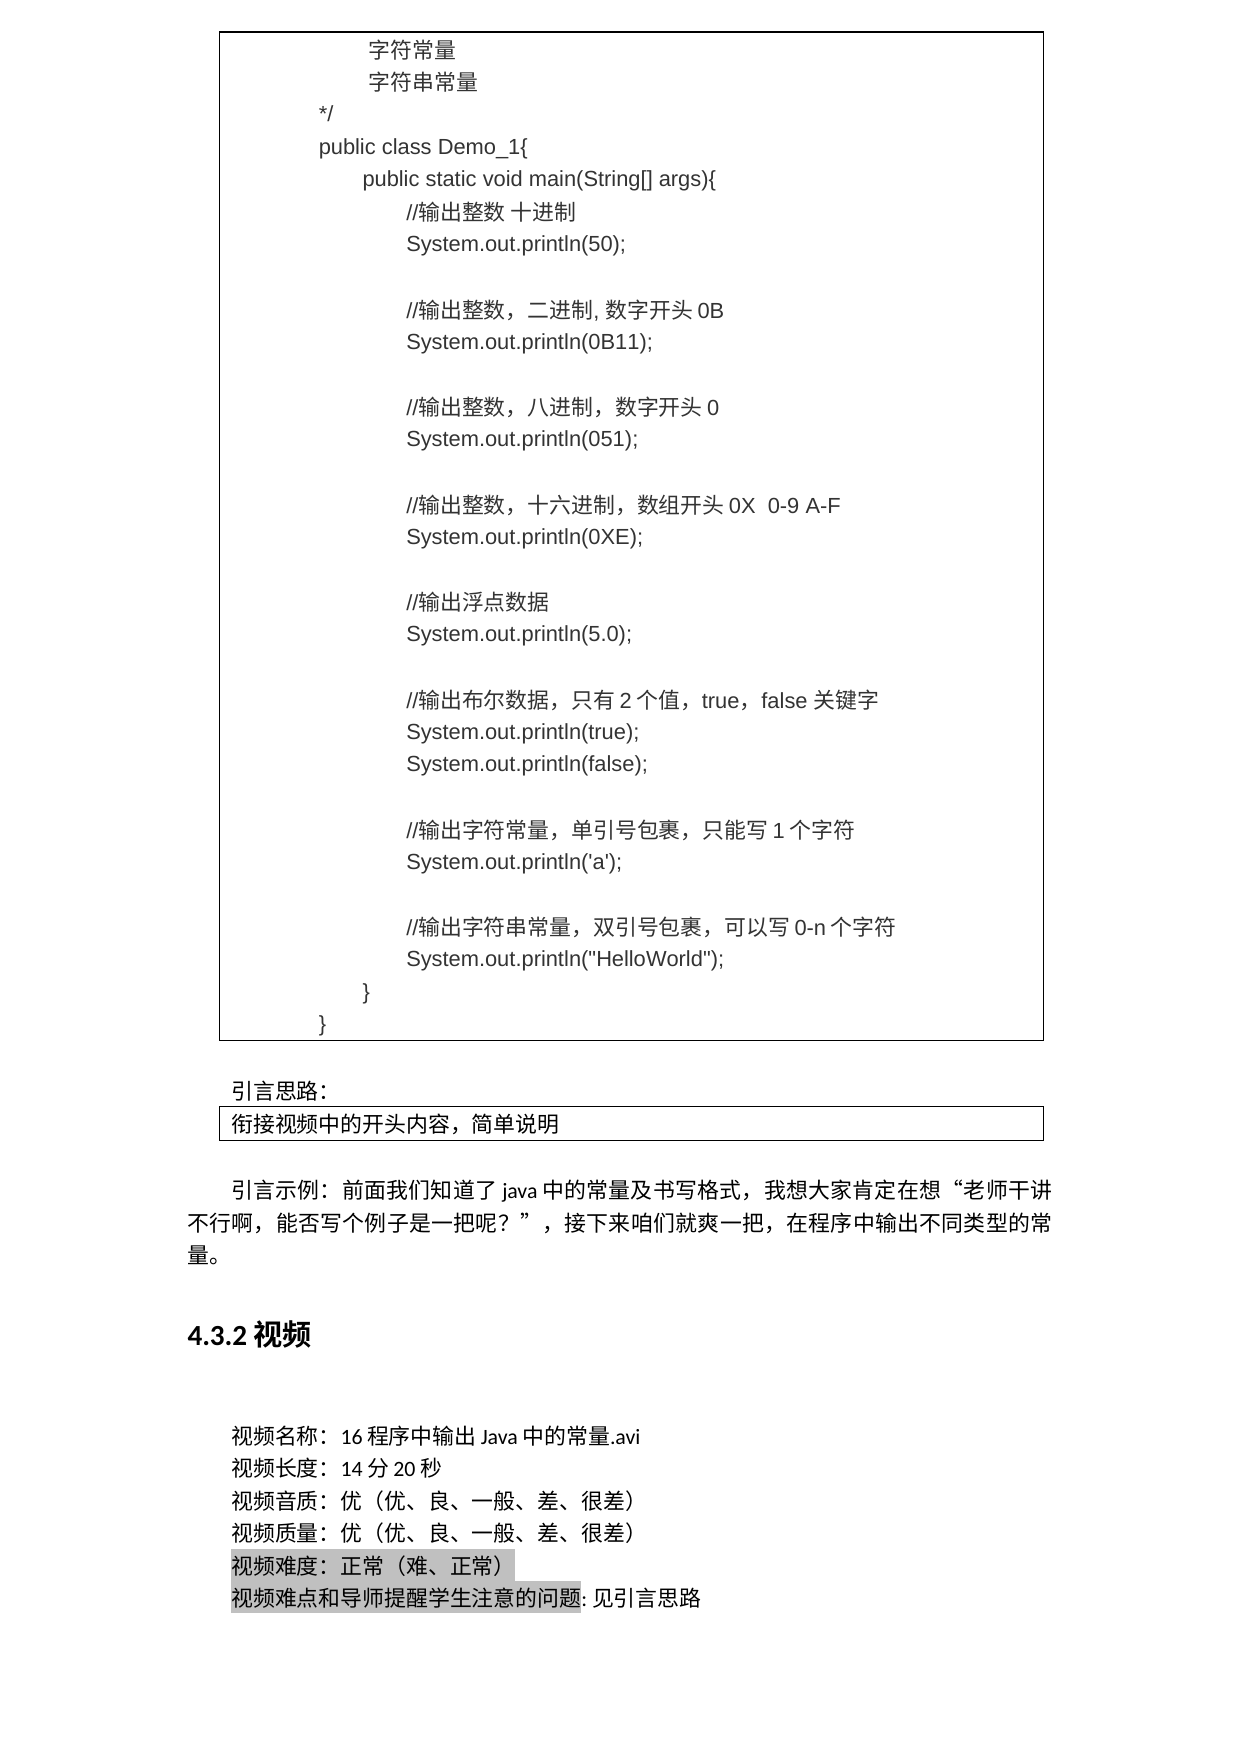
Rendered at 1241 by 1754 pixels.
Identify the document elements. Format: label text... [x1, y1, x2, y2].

text 视频长度：14分20秒 [187, 1451, 1053, 1483]
text 视频音质：优（优、良、一般、差、很差） [231, 1483, 1053, 1516]
text 引言示例：前面我们知道了java中的常量及书写格式，我想大家肯定在想“老师干讲不行啊，能否写个例子是一把呢？”，接下来咱们就爽一把，在程序中输出不同类型的常量。 [187, 1173, 1053, 1271]
text 引言思路： [187, 1073, 1053, 1106]
text 视频名称：16程序中输出Java中的常量.avi [187, 1418, 1053, 1451]
text 视频难度：正常（难、正常） [231, 1548, 1053, 1581]
text 视频质量：优（优、良、一般、差、很差） [231, 1516, 1053, 1548]
text 视频难点和导师提醒学生注意的问题: 见引言思路 [581, 1581, 1053, 1613]
table_header 衔接视频中的开头内容，简单说明 [220, 1107, 1043, 1139]
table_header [220, 33, 1043, 1040]
subtitle 4.3.2视频 [187, 1300, 1053, 1365]
